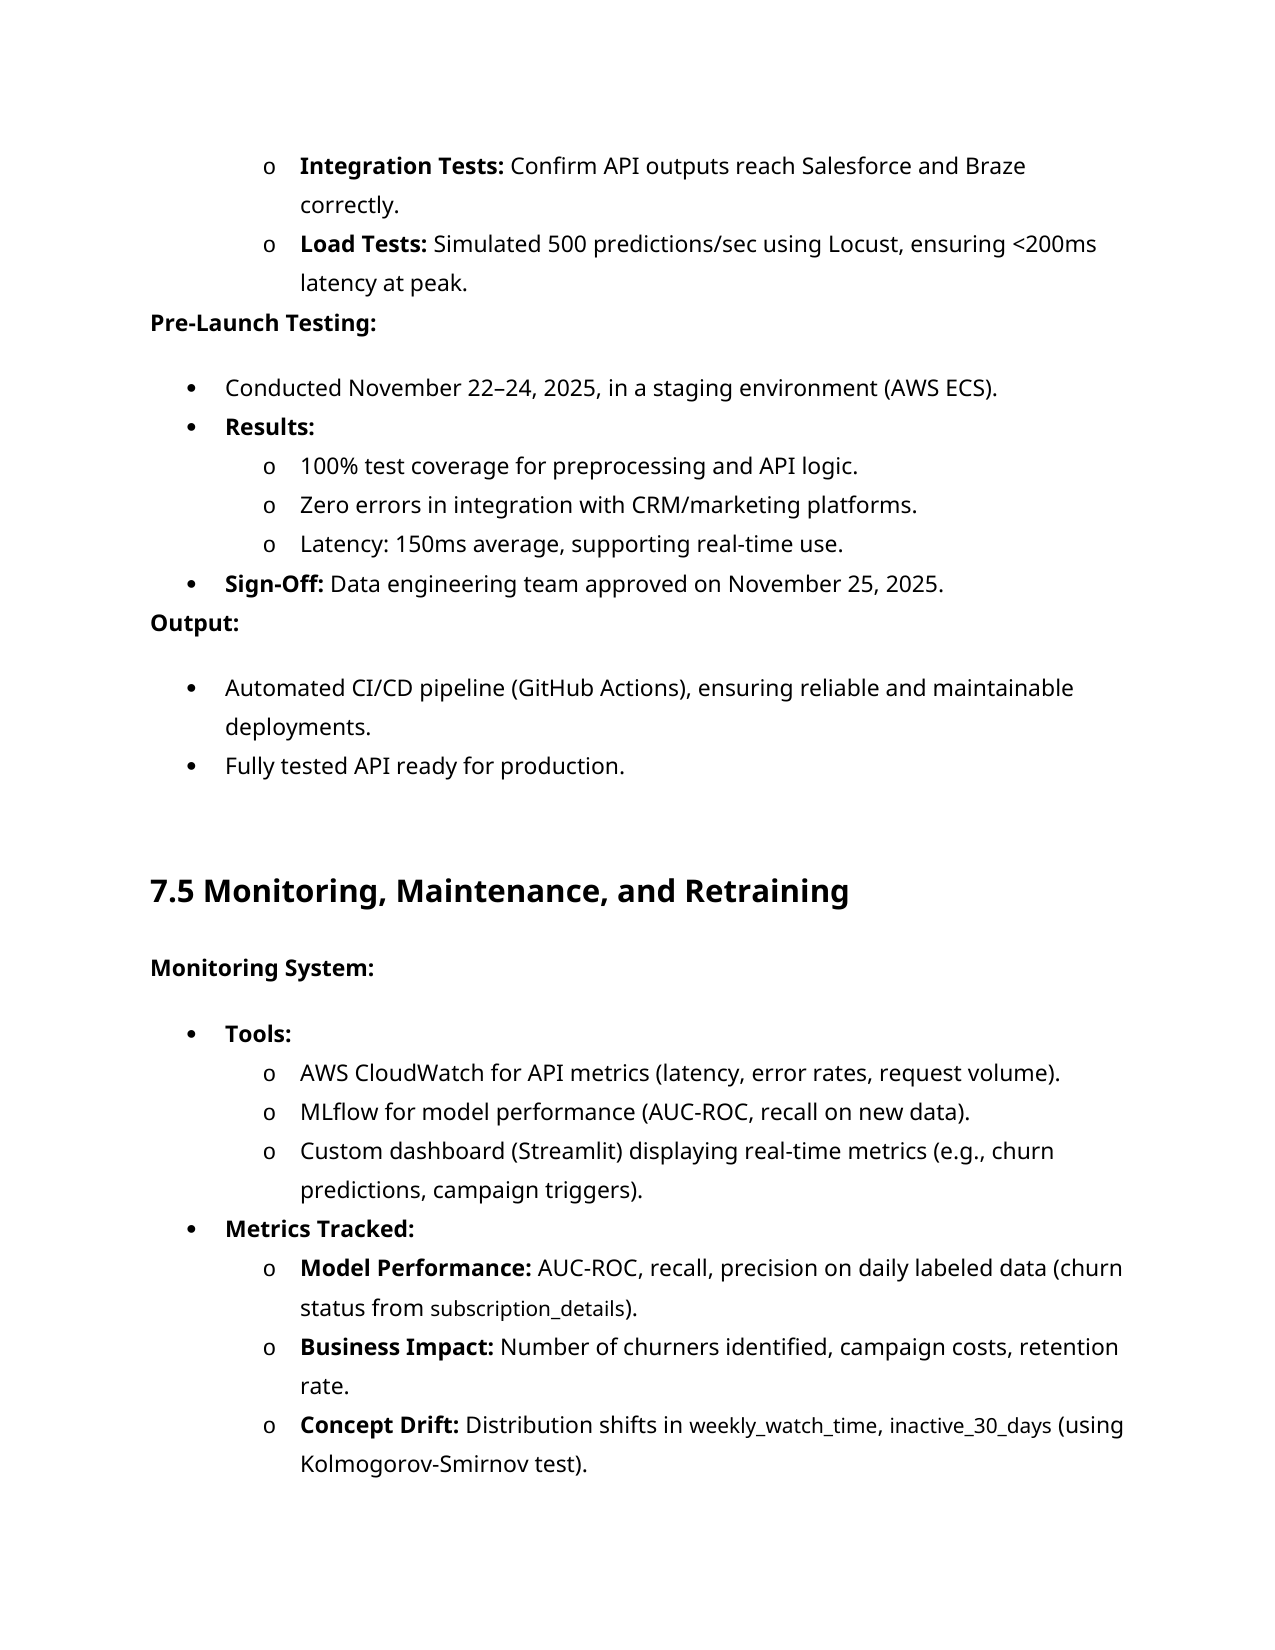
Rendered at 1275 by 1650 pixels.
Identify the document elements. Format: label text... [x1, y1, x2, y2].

list Metrics Tracked: [187, 1213, 1125, 1244]
list Model Performance: AUC-ROC, recall, precision on daily labeled data (churn status from subscription_details). [262, 1252, 1125, 1323]
text Output: [150, 607, 1125, 638]
list Fully tested API ready for production. [187, 750, 1125, 782]
list Latency: 150ms average, supporting real-time use. [262, 528, 1125, 560]
text Monitoring System: [150, 952, 1125, 983]
list Load Tests: Simulated 500 predictions/sec using Locust, ensuring <200ms latency at peak. [262, 228, 1125, 299]
text Pre-Launch Testing: [150, 306, 1125, 338]
text 7.5 Monitoring, Maintenance, and Retraining [150, 869, 1125, 912]
list Custom dashboard (Streamlit) displaying real-time metrics (e.g., churn predictions, campaign triggers). [262, 1135, 1125, 1205]
list Results: [187, 411, 1125, 442]
list Integration Tests: Confirm API outputs reach Salesforce and Braze correctly. [262, 150, 1125, 220]
list MLflow for model performance (AUC-ROC, recall on new data). [262, 1096, 1125, 1127]
list Automated CI/CD pipeline (GitHub Actions), ensuring reliable and maintainable deployments. [187, 672, 1125, 742]
list Tools: [187, 1018, 1125, 1049]
list Conducted November 22–24, 2025, in a staging environment (AWS ECS). [187, 372, 1125, 403]
list AWS CloudWatch for API metrics (latency, error rates, request volume). [262, 1057, 1125, 1088]
list 100% test coverage for preprocessing and API logic. [262, 450, 1125, 481]
list Concept Drift: Distribution shifts in weekly_watch_time, inactive_30_days (using Kolmogorov-Smirnov test). [262, 1409, 1125, 1479]
list Sign-Off: Data engineering team approved on November 25, 2025. [187, 568, 1125, 599]
list Business Impact: Number of churners identified, campaign costs, retention rate. [262, 1331, 1125, 1401]
list Zero errors in integration with CRM/marketing platforms. [262, 489, 1125, 521]
